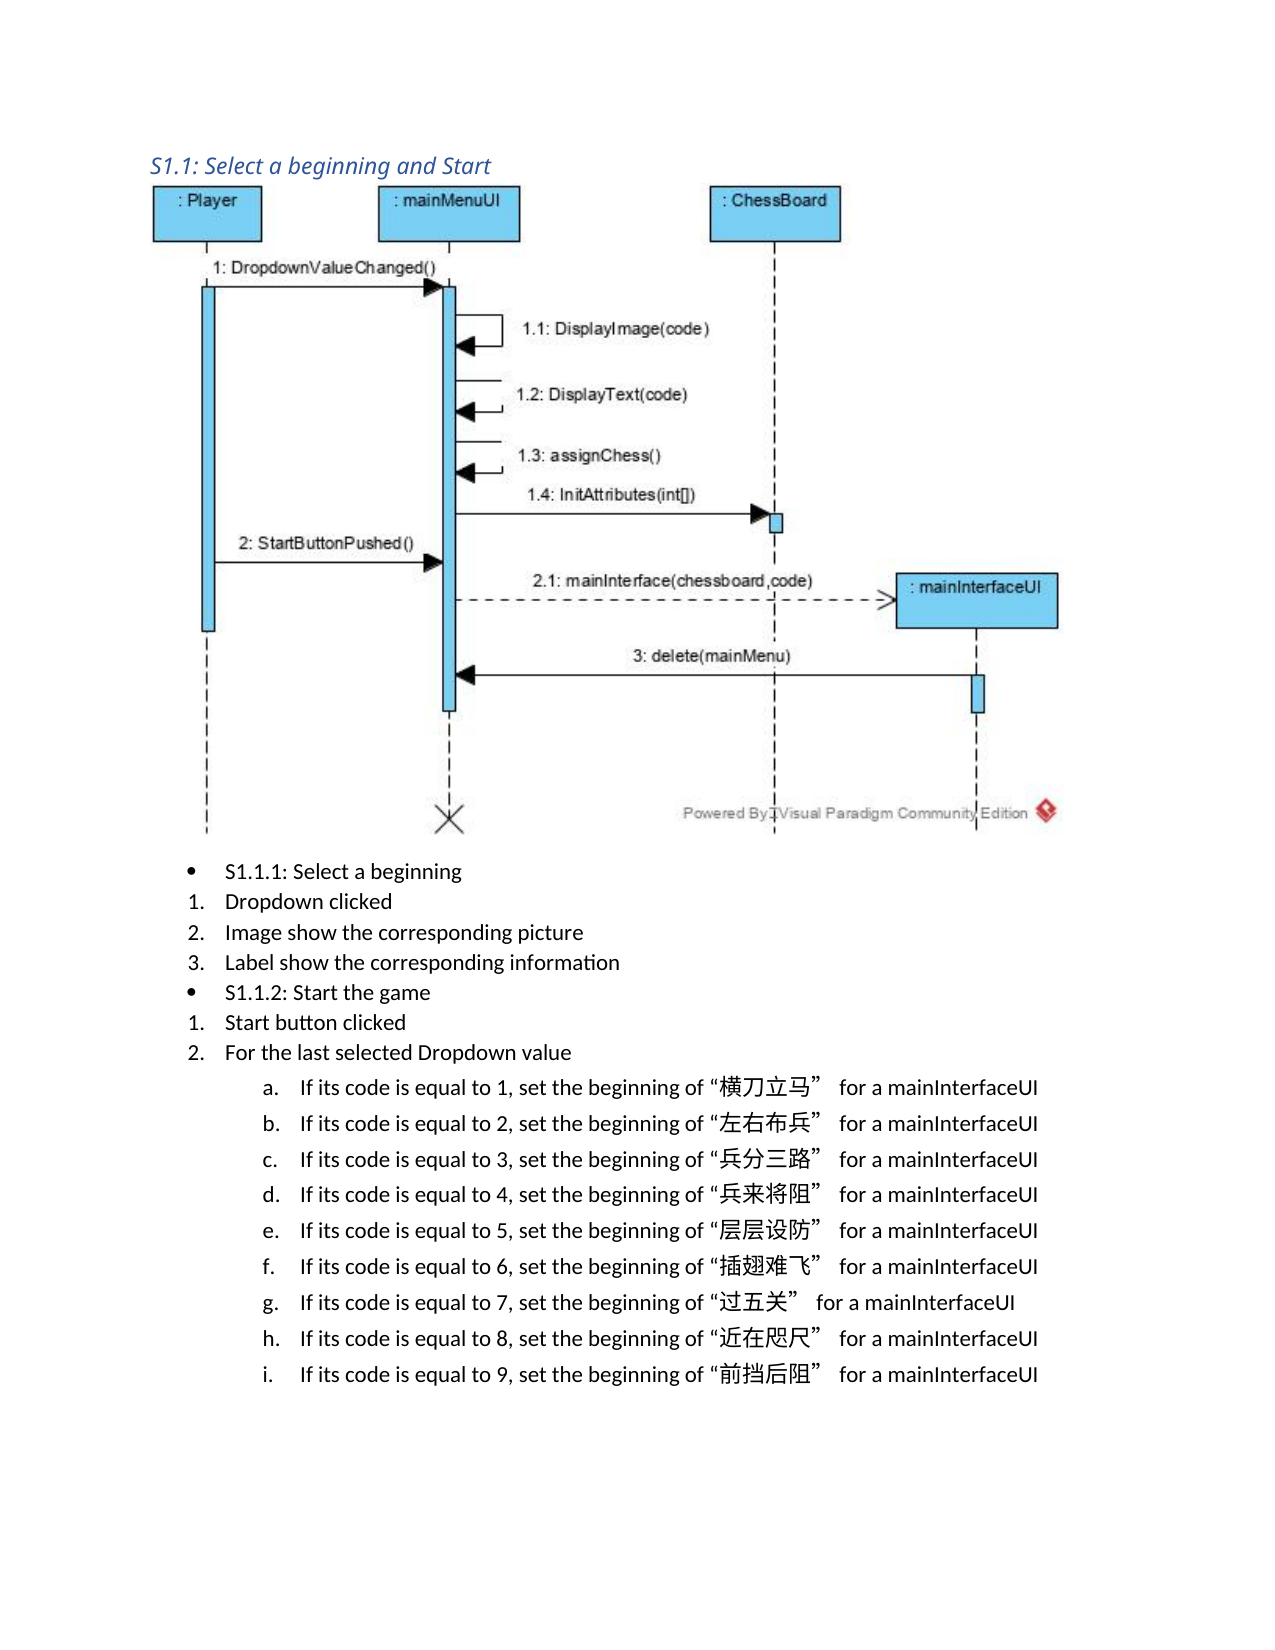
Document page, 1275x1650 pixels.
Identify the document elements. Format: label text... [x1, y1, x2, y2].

list If its code is equal to 8, set the beginning of “近在咫尺” for a mainInterfaceUI [262, 1319, 1125, 1353]
list If its code is equal to 1, set the beginning of “横刀立马” for a mainInterfaceUI [262, 1069, 1125, 1102]
list Label show the corresponding information [187, 948, 1125, 976]
list Dropdown clicked [187, 887, 1125, 916]
list For the last selected Dropdown value [187, 1038, 1125, 1067]
list If its code is equal to 5, set the beginning of “层层设防” for a mainInterfaceUI [262, 1212, 1125, 1245]
list Start button clicked [187, 1008, 1125, 1036]
list If its code is equal to 4, set the beginning of “兵来将阻” for a mainInterfaceUI [262, 1176, 1125, 1209]
subtitle S1.1: Select a beginning and Start [150, 150, 1125, 181]
list S1.1.1: Select a beginning [187, 857, 1125, 885]
list Image show the corresponding picture [187, 918, 1125, 946]
picture [150, 183, 1064, 839]
list If its code is equal to 9, set the beginning of “前挡后阻” for a mainInterfaceUI [262, 1355, 1125, 1389]
list S1.1.2: Start the game [187, 978, 1125, 1006]
list If its code is equal to 3, set the beginning of “兵分三路” for a mainInterfaceUI [262, 1140, 1125, 1174]
list If its code is equal to 2, set the beginning of “左右布兵” for a mainInterfaceUI [262, 1104, 1125, 1138]
list If its code is equal to 6, set the beginning of “插翅难飞” for a mainInterfaceUI [262, 1248, 1125, 1281]
list If its code is equal to 7, set the beginning of “过五关” for a mainInterfaceUI [262, 1284, 1125, 1317]
